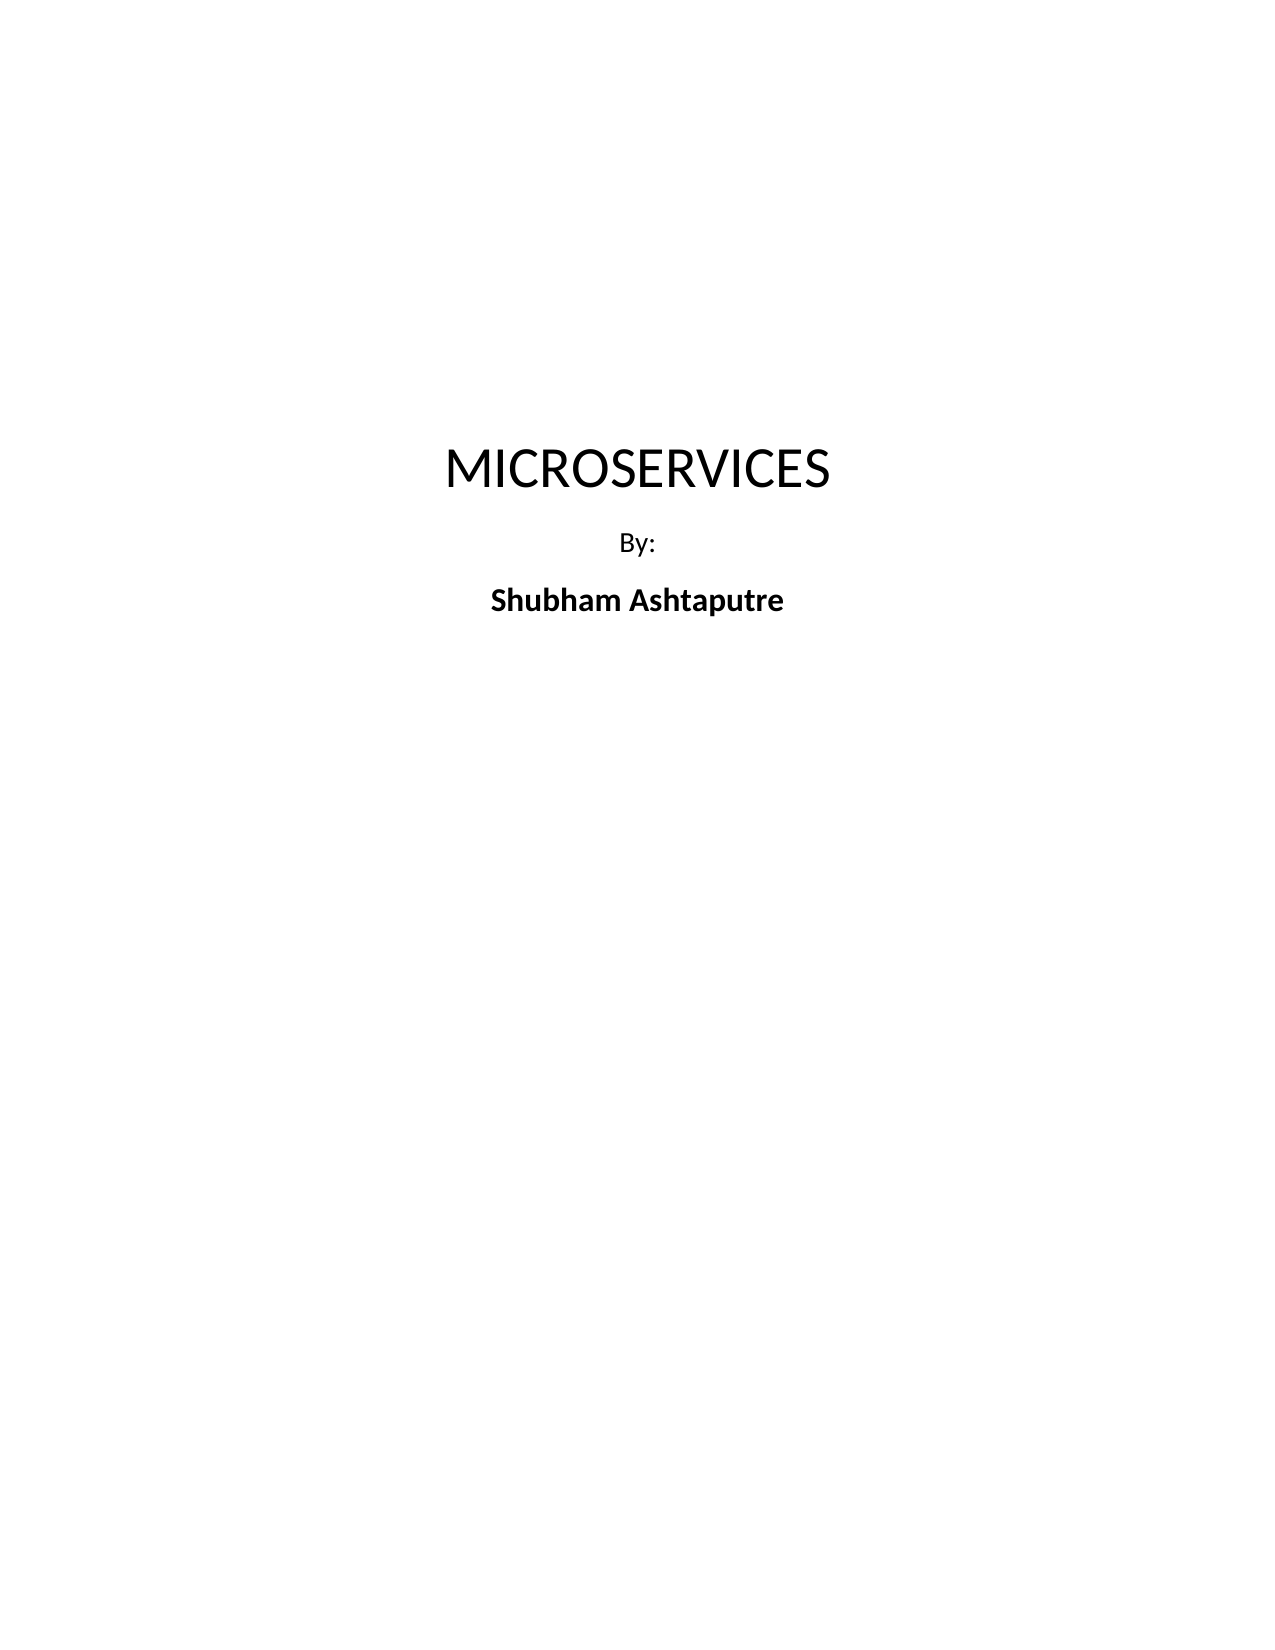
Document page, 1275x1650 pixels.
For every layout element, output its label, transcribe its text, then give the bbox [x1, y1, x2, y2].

text Shubham Ashtaputre [150, 579, 1125, 620]
text By: [150, 524, 1125, 560]
text MICROSERVICES [150, 431, 1125, 502]
